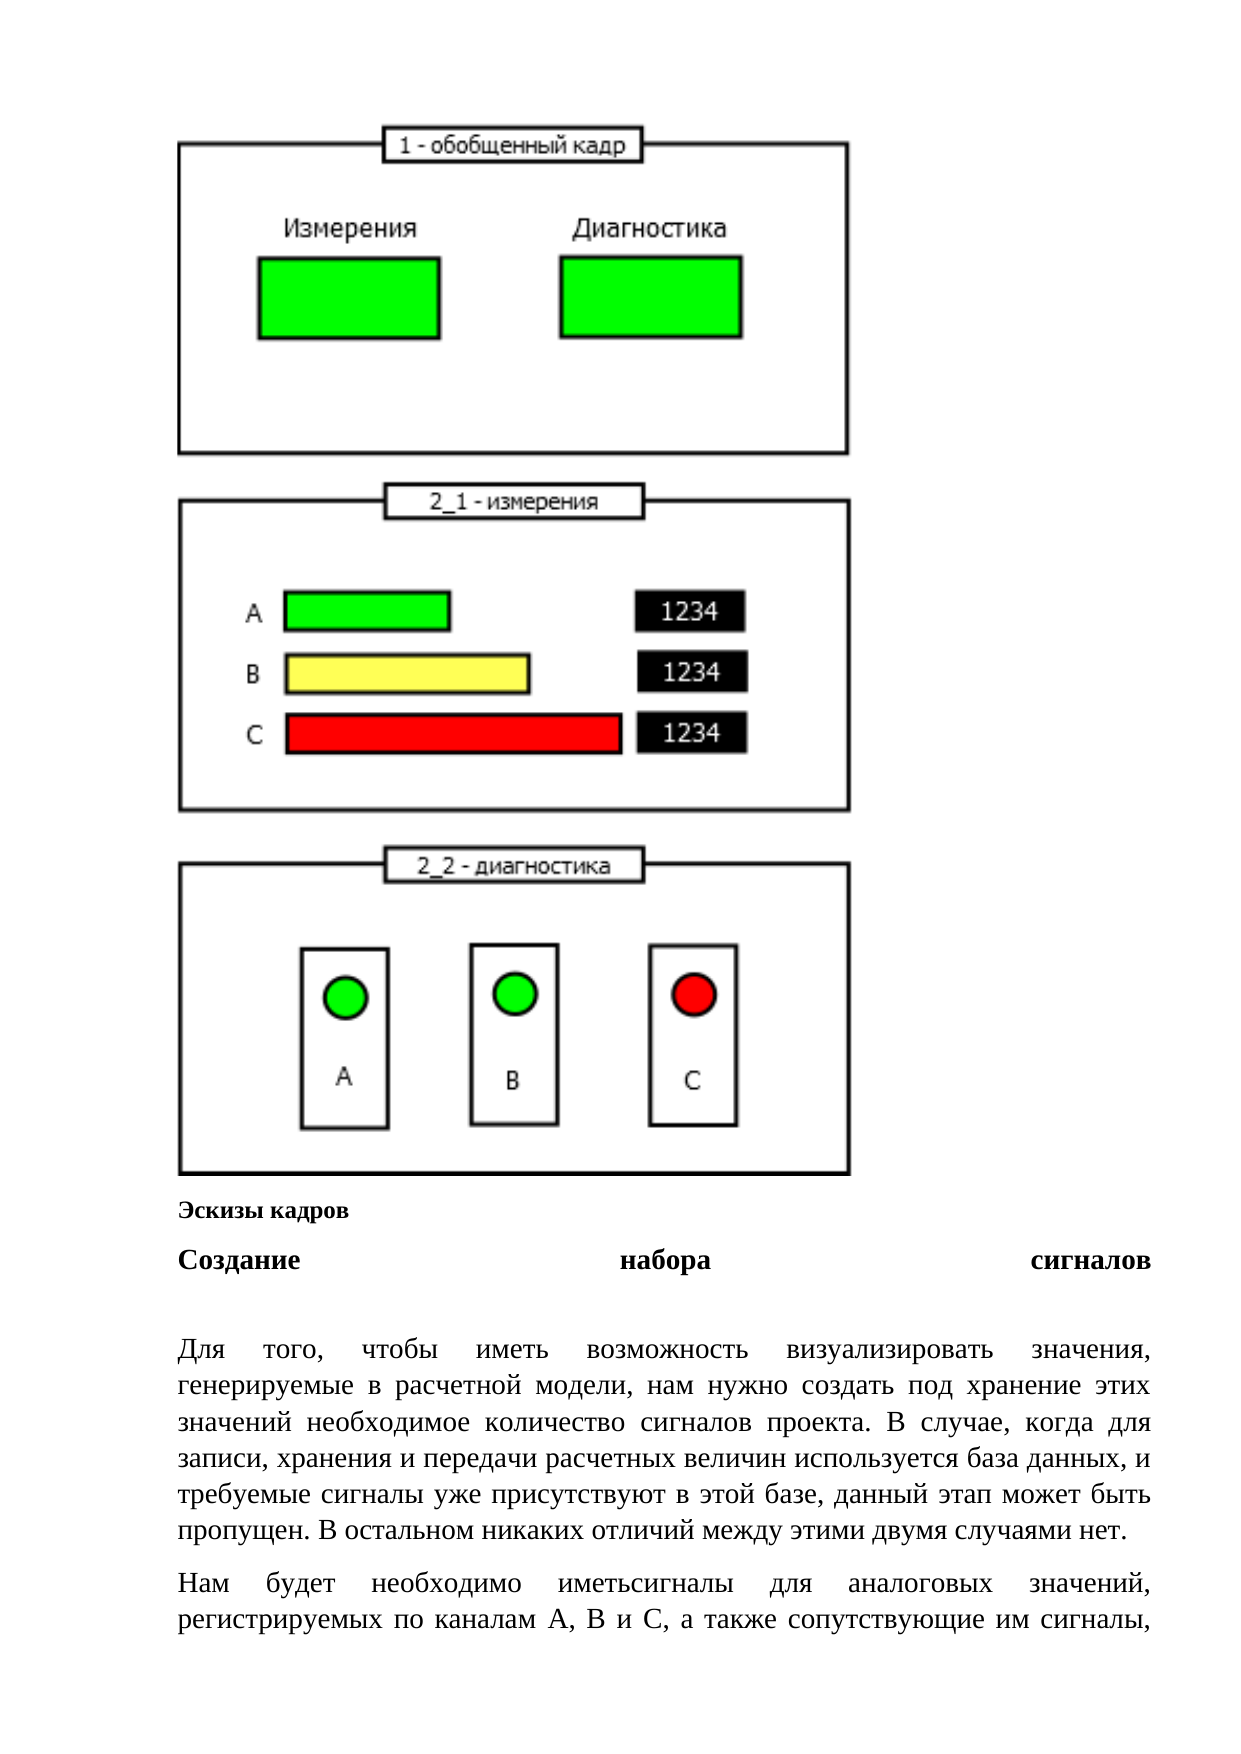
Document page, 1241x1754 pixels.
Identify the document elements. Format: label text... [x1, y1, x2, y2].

picture [177, 118, 853, 1176]
text Эскизы кадров [177, 1195, 1152, 1223]
text Создание набора сигналов [177, 1242, 1152, 1312]
text Для того, чтобы иметь возможность визуализировать значения, генерируемые в расчетной модели, нам нужно создать под хранение этих значений необходимое количество сигналов проекта. В случае, когда для записи, хранения и передачи расчетных величин используется база данных, и требуемые сигналы уже присутствуют в этой базе, данный этап может быть пропущен. В остальном никаких отличий между этими двумя случаями нет. [177, 1331, 1152, 1546]
